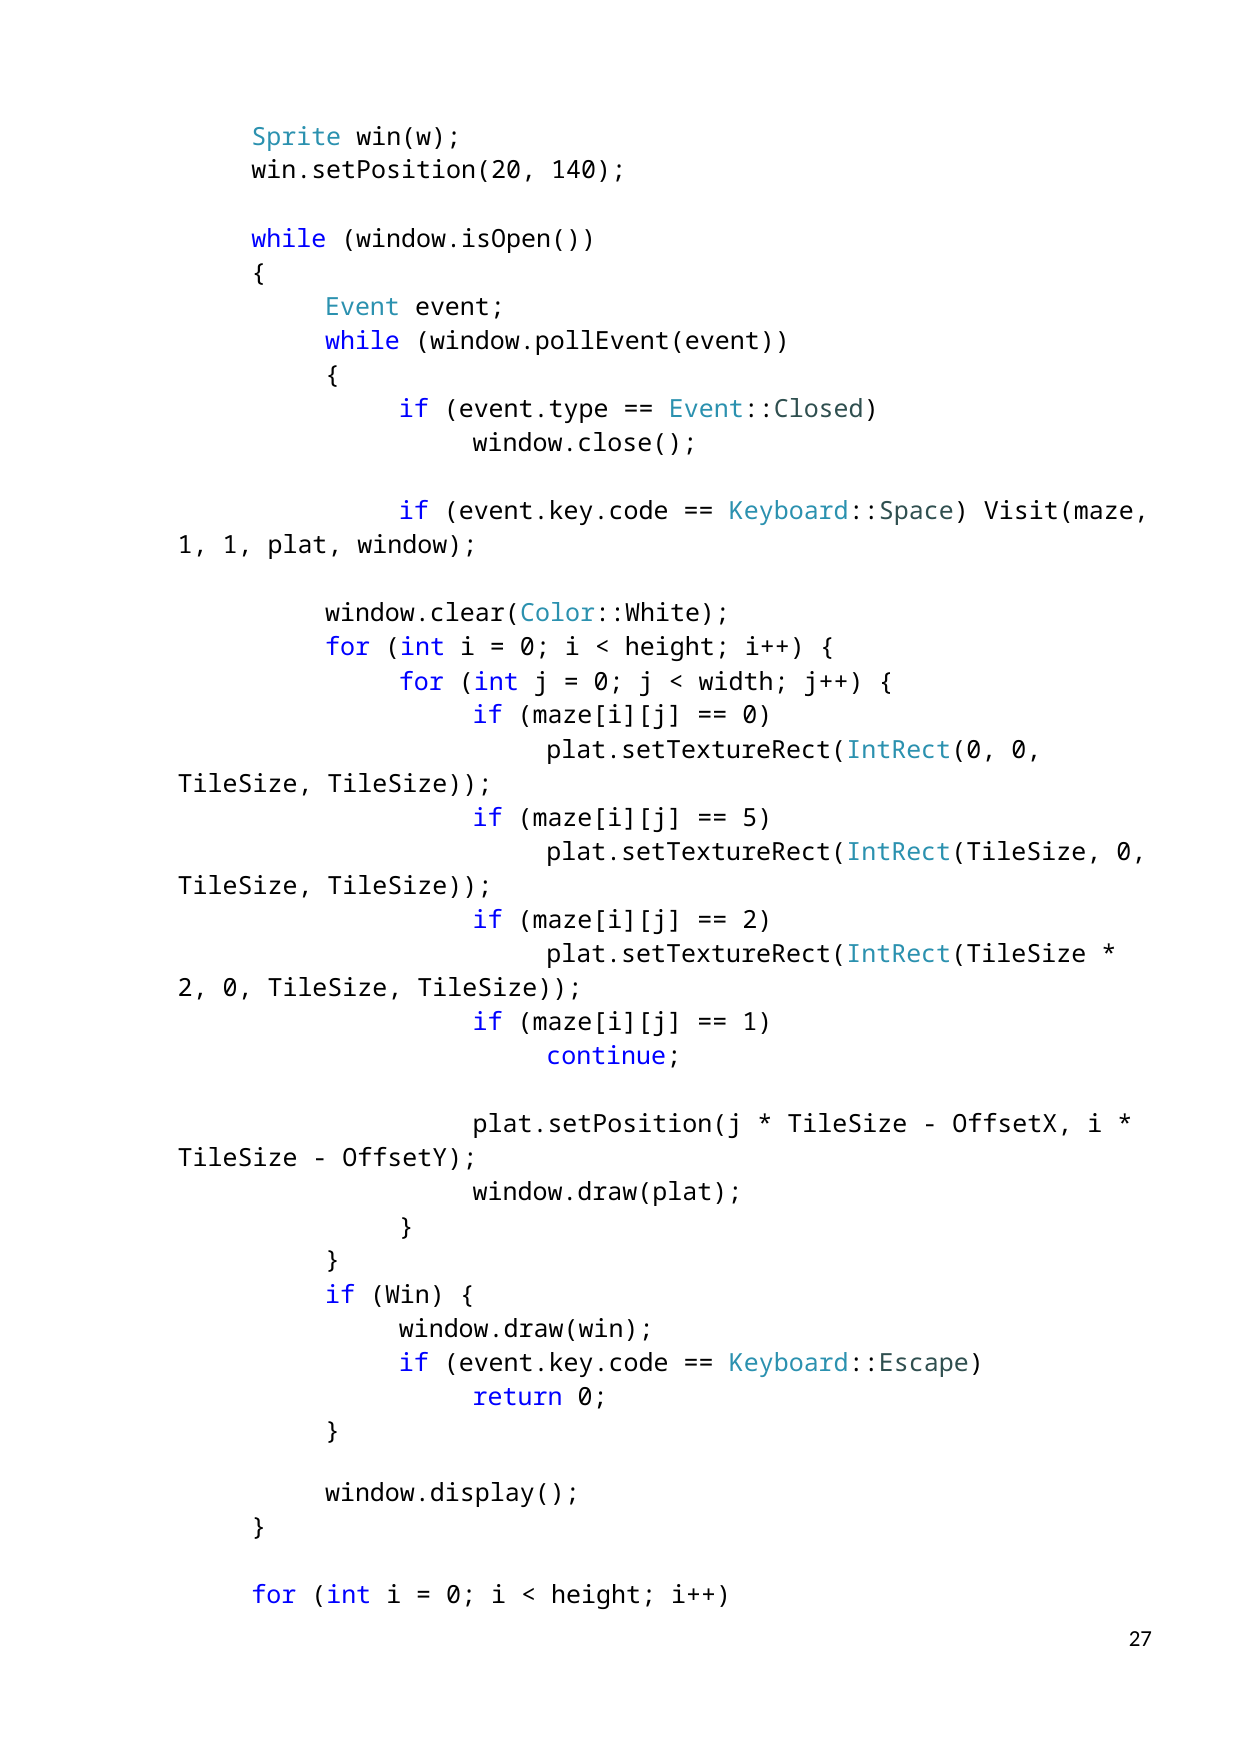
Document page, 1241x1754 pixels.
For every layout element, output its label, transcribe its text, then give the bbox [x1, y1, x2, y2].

text if (maze[i][j] == 5) [177, 799, 1152, 833]
text if (maze[i][j] == 1) [177, 1004, 1152, 1038]
text if (Win) { [177, 1276, 1152, 1310]
text } [177, 1208, 1152, 1242]
text window.draw(plat); [177, 1174, 1152, 1208]
text plat.setTextureRect(IntRect(TileSize, 0, TileSize, TileSize)); [177, 833, 1152, 902]
text window.clear(Color::White); [177, 595, 1152, 629]
text for (int i = 0; i < height; i++) [177, 1577, 1152, 1611]
text while (window.isOpen()) [177, 220, 1152, 254]
text while (window.pollEvent(event)) [177, 322, 1152, 357]
text { [177, 254, 1152, 288]
text continue; [177, 1038, 1152, 1072]
text } [177, 1242, 1152, 1276]
text plat.setTextureRect(IntRect(TileSize * 2, 0, TileSize, TileSize)); [177, 936, 1152, 1004]
text { [177, 357, 1152, 391]
text } [177, 1509, 1152, 1543]
text Event event; [177, 288, 1152, 322]
text for (int j = 0; j < width; j++) { [177, 663, 1152, 697]
text window.close(); [177, 425, 1152, 459]
text return 0; [177, 1378, 1152, 1412]
text if (event.type == Event::Closed) [177, 391, 1152, 425]
text if (maze[i][j] == 2) [177, 902, 1152, 936]
text if (event.key.code == Keyboard::Space) Visit(maze, 1, 1, plat, window); [177, 493, 1152, 561]
text if (maze[i][j] == 0) [177, 697, 1152, 731]
text win.setPosition(20, 140); [177, 152, 1152, 186]
text for (int i = 0; i < height; i++) { [177, 629, 1152, 663]
text window.draw(win); [177, 1310, 1152, 1344]
text Sprite win(w); [177, 118, 1152, 152]
text plat.setPosition(j * TileSize - OffsetX, i * TileSize - OffsetY); [177, 1106, 1152, 1174]
text plat.setTextureRect(IntRect(0, 0, TileSize, TileSize)); [177, 731, 1152, 799]
text window.display(); [177, 1474, 1152, 1509]
text if (event.key.code == Keyboard::Escape) [177, 1344, 1152, 1378]
text } [177, 1412, 1152, 1447]
